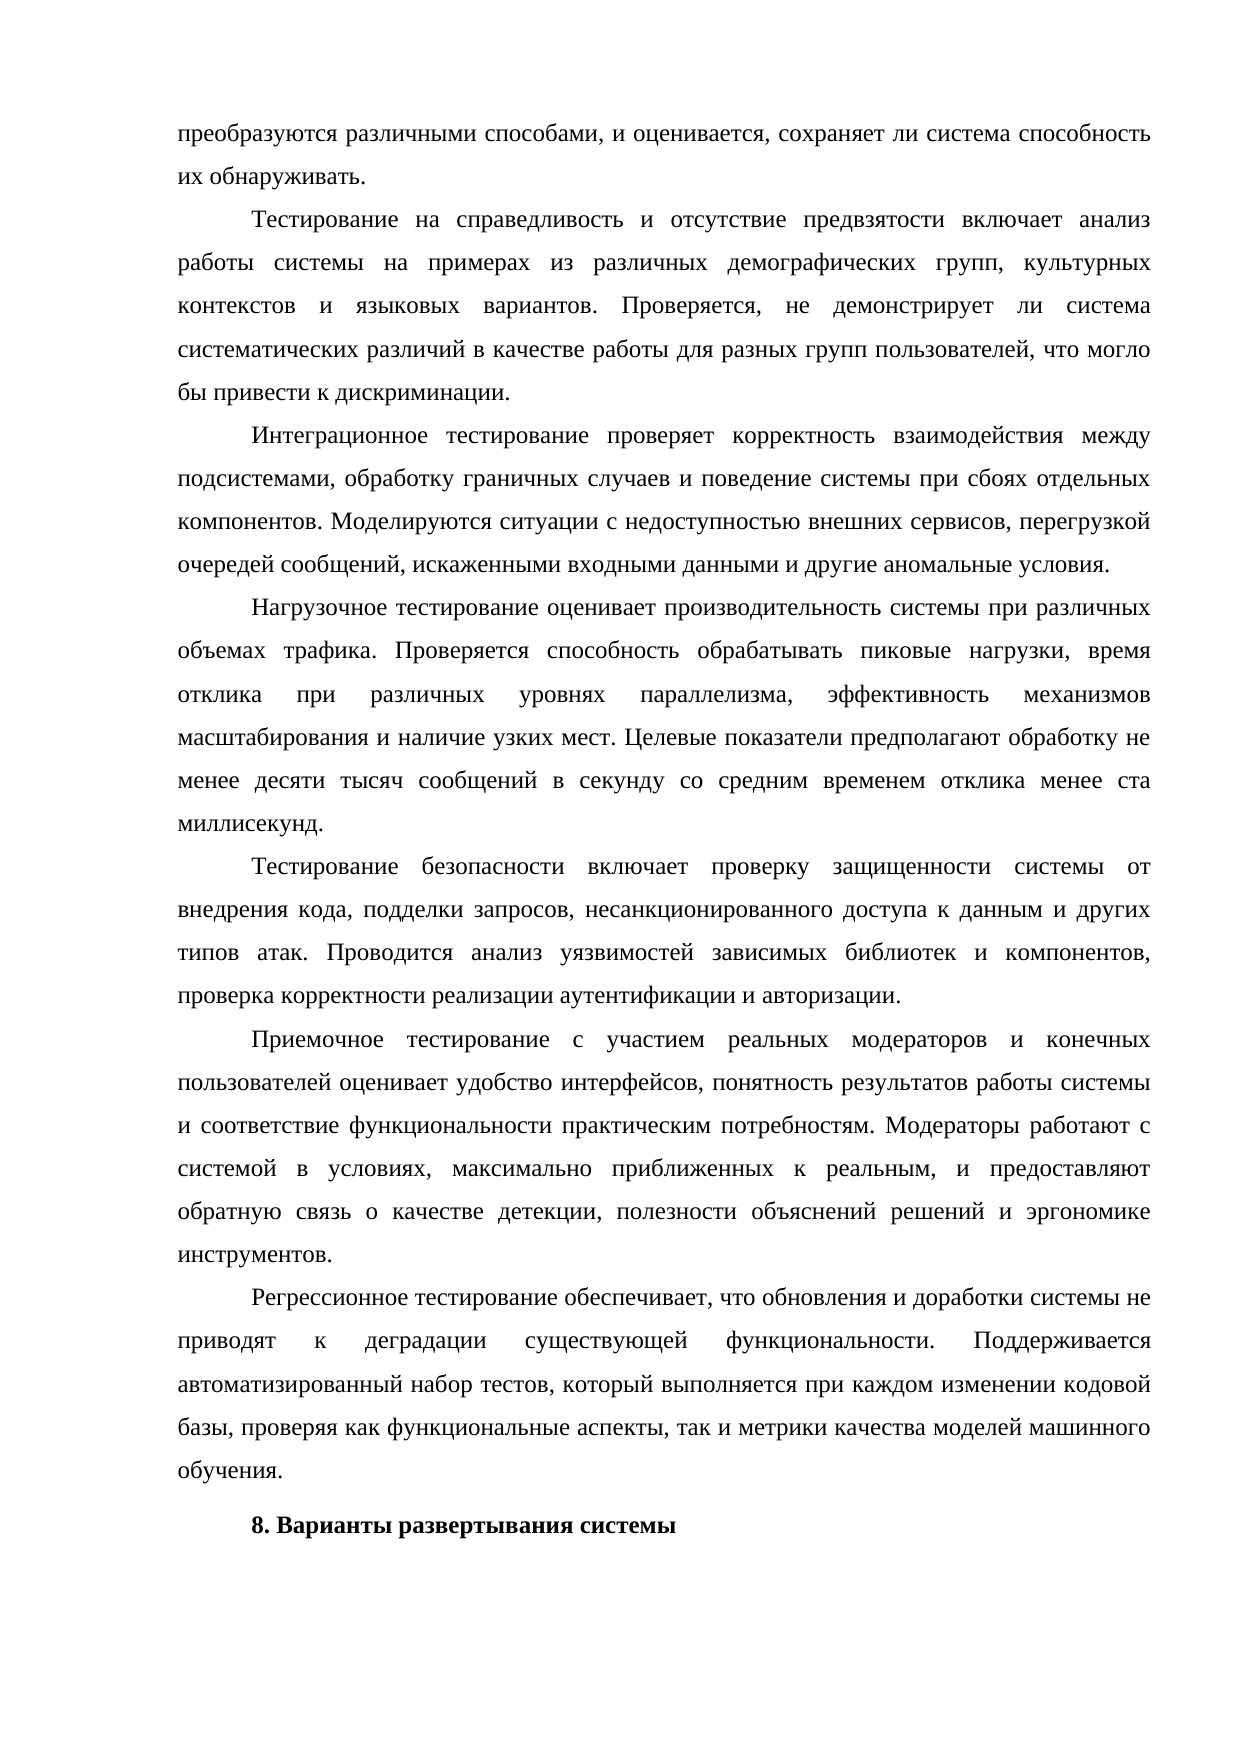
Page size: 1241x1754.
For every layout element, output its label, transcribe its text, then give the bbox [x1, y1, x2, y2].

text Приемочное тестирование с участием реальных модераторов и конечных пользователей оценивает удобство интерфейсов, понятность результатов работы системы и соответствие функциональности практическим потребностям. Модераторы работают с системой в условиях, максимально приближенных к реальным, и предоставляют обратную связь о качестве детекции, полезности объяснений решений и эргономике инструментов. [177, 1024, 1152, 1268]
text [177, 118, 1152, 190]
text Тестирование безопасности включает проверку защищенности системы от внедрения кода, подделки запросов, несанкционированного доступа к данным и других типов атак. Проводится анализ уязвимостей зависимых библиотек и компонентов, проверка корректности реализации аутентификации и авторизации. [177, 851, 1152, 1009]
text Нагрузочное тестирование оценивает производительность системы при различных объемах трафика. Проверяется способность обрабатывать пиковые нагрузки, время отклика при различных уровнях параллелизма, эффективность механизмов масштабирования и наличие узких мест. Целевые показатели предполагают обработку не менее десяти тысяч сообщений в секунду со средним временем отклика менее ста миллисекунд. [177, 592, 1152, 837]
text Тестирование на справедливость и отсутствие предвзятости включает анализ работы системы на примерах из различных демографических групп, культурных контекстов и языковых вариантов. Проверяется, не демонстрирует ли система систематических различий в качестве работы для разных групп пользователей, что могло бы привести к дискриминации. [177, 204, 1152, 406]
text Интеграционное тестирование проверяет корректность взаимодействия между подсистемами, обработку граничных случаев и поведение системы при сбоях отдельных компонентов. Моделируются ситуации с недоступностью внешних сервисов, перегрузкой очередей сообщений, искаженными входными данными и другие аномальные условия. [177, 420, 1152, 578]
text Регрессионное тестирование обеспечивает, что обновления и доработки системы не приводят к деградации существующей функциональности. Поддерживается автоматизированный набор тестов, который выполняется при каждом изменении кодовой базы, проверяя как функциональные аспекты, так и метрики качества моделей машинного обучения. [177, 1282, 1152, 1484]
text 8. Варианты развертывания системы [177, 1511, 1152, 1539]
